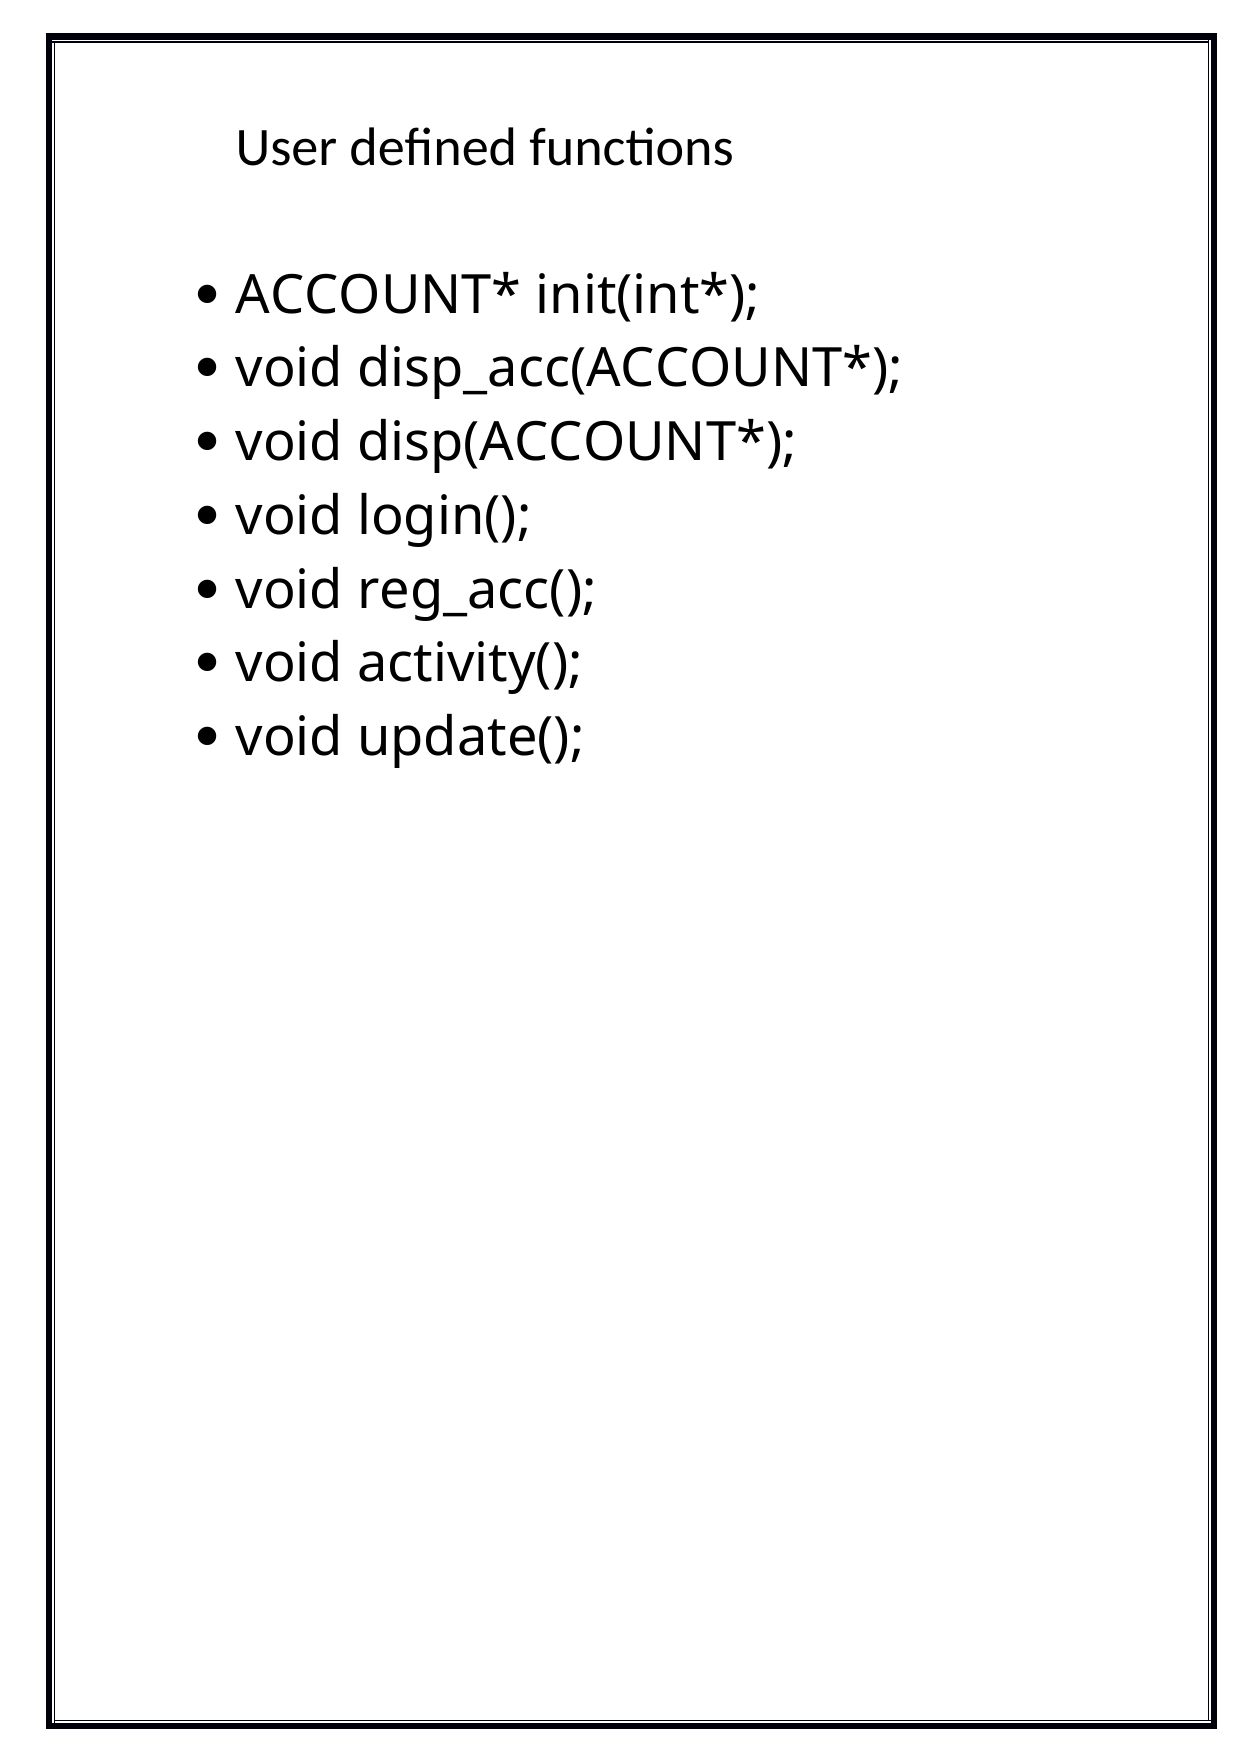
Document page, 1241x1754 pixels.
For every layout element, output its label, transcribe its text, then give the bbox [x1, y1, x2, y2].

list User defined functions [235, 112, 1063, 179]
list void activity(); [198, 624, 1063, 698]
list void reg_acc(); [198, 550, 1063, 624]
list void login(); [198, 476, 1063, 550]
list void disp(ACCOUNT*); [198, 403, 1063, 476]
list void update(); [198, 698, 1063, 771]
list void disp_acc(ACCOUNT*); [198, 329, 1063, 403]
list ACCOUNT* init(int*); [198, 255, 1063, 329]
